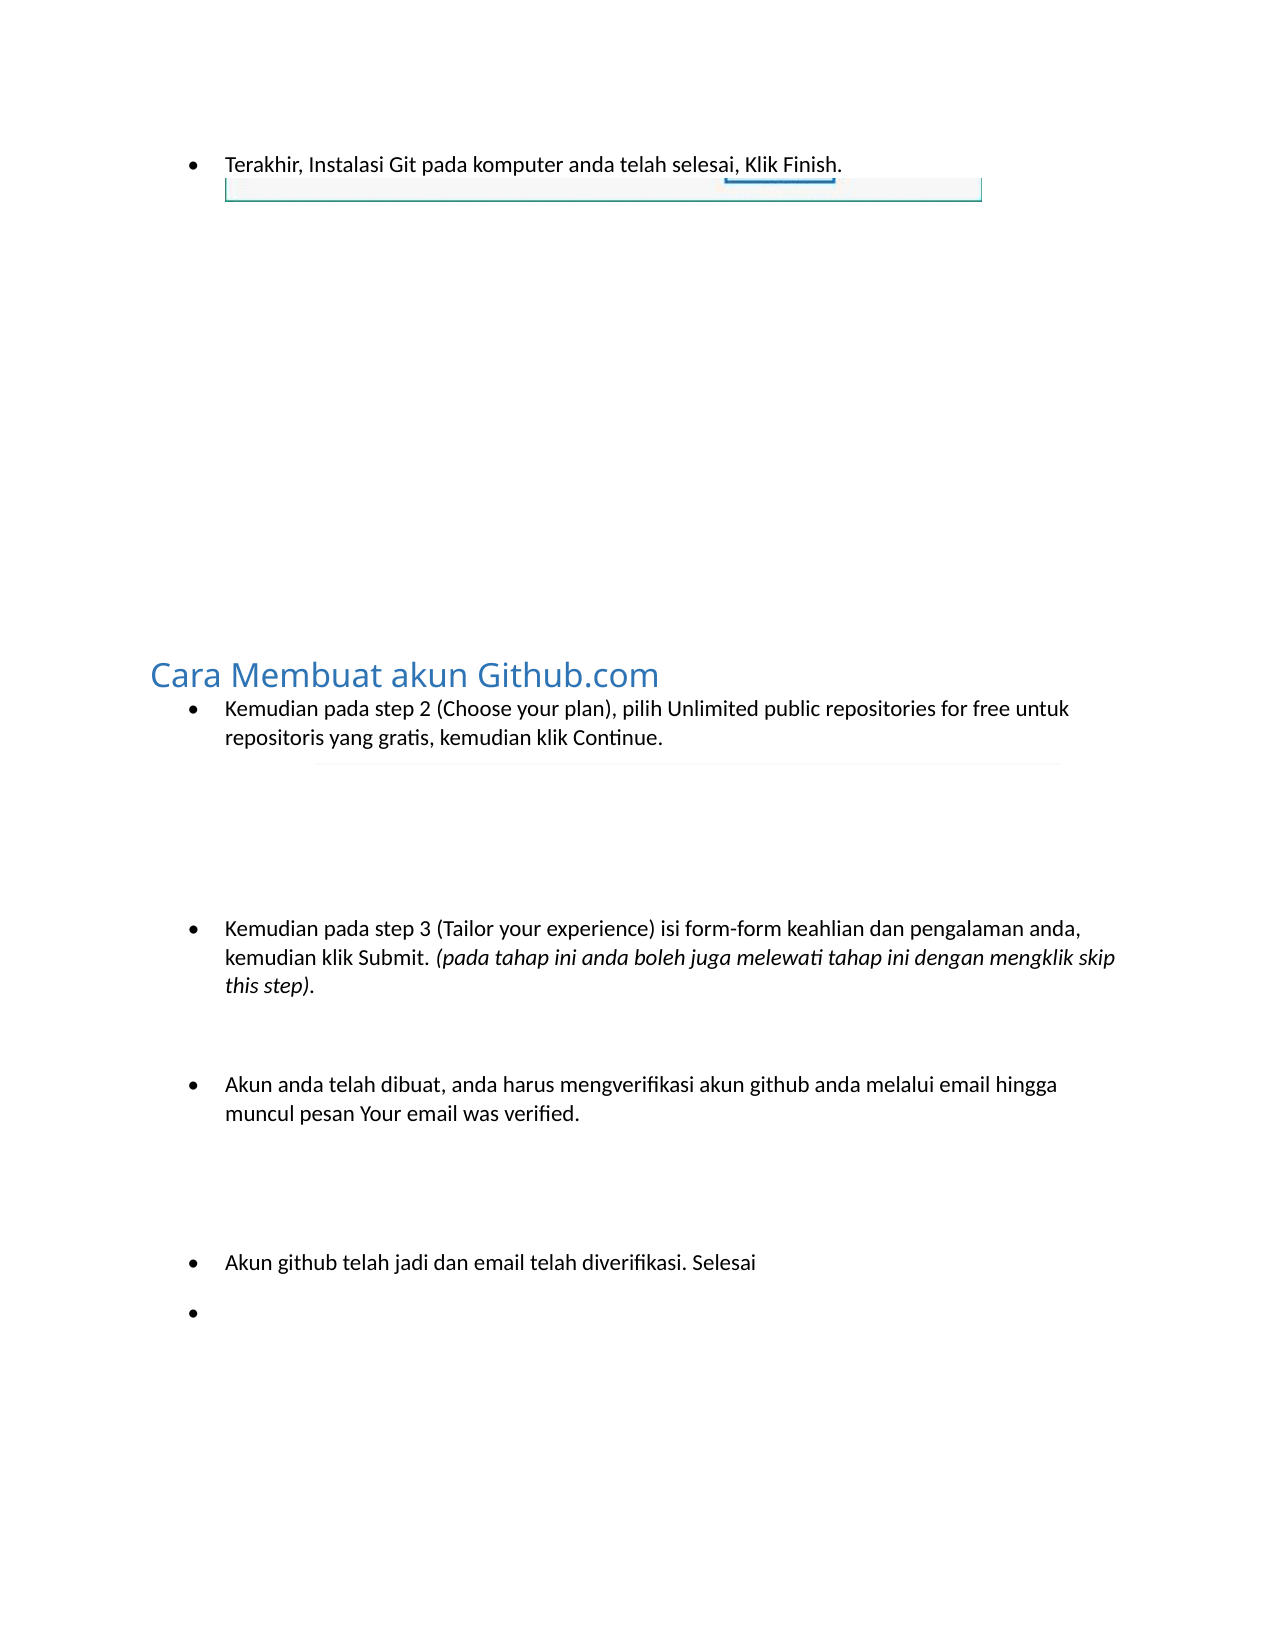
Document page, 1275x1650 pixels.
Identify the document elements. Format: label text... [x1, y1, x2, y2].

list Akun github telah jadi dan email telah diverifikasi. Selesai [187, 1247, 1125, 1276]
list Kemudian pada step 2 (Choose your plan), pilih Unlimited public repositories for free untuk repositoris yang gratis, kemudian klik Continue. [187, 694, 1125, 751]
text Cara Membuat akun Github.com [150, 665, 1125, 694]
list Terakhir, Instalasi Git pada komputer anda telah selesai, Klik Finish. [187, 150, 1125, 179]
list Akun anda telah dibuat, anda harus mengverifikasi akun github anda melalui email hingga muncul pesan Your email was verified. [187, 1070, 1125, 1127]
list Kemudian pada step 3 (Tailor your experience) isi form-form keahlian dan pengalaman anda, kemudian klik Submit. (pada tahap ini anda boleh juga melewati tahap ini dengan mengklik skip this step). [187, 913, 1125, 999]
